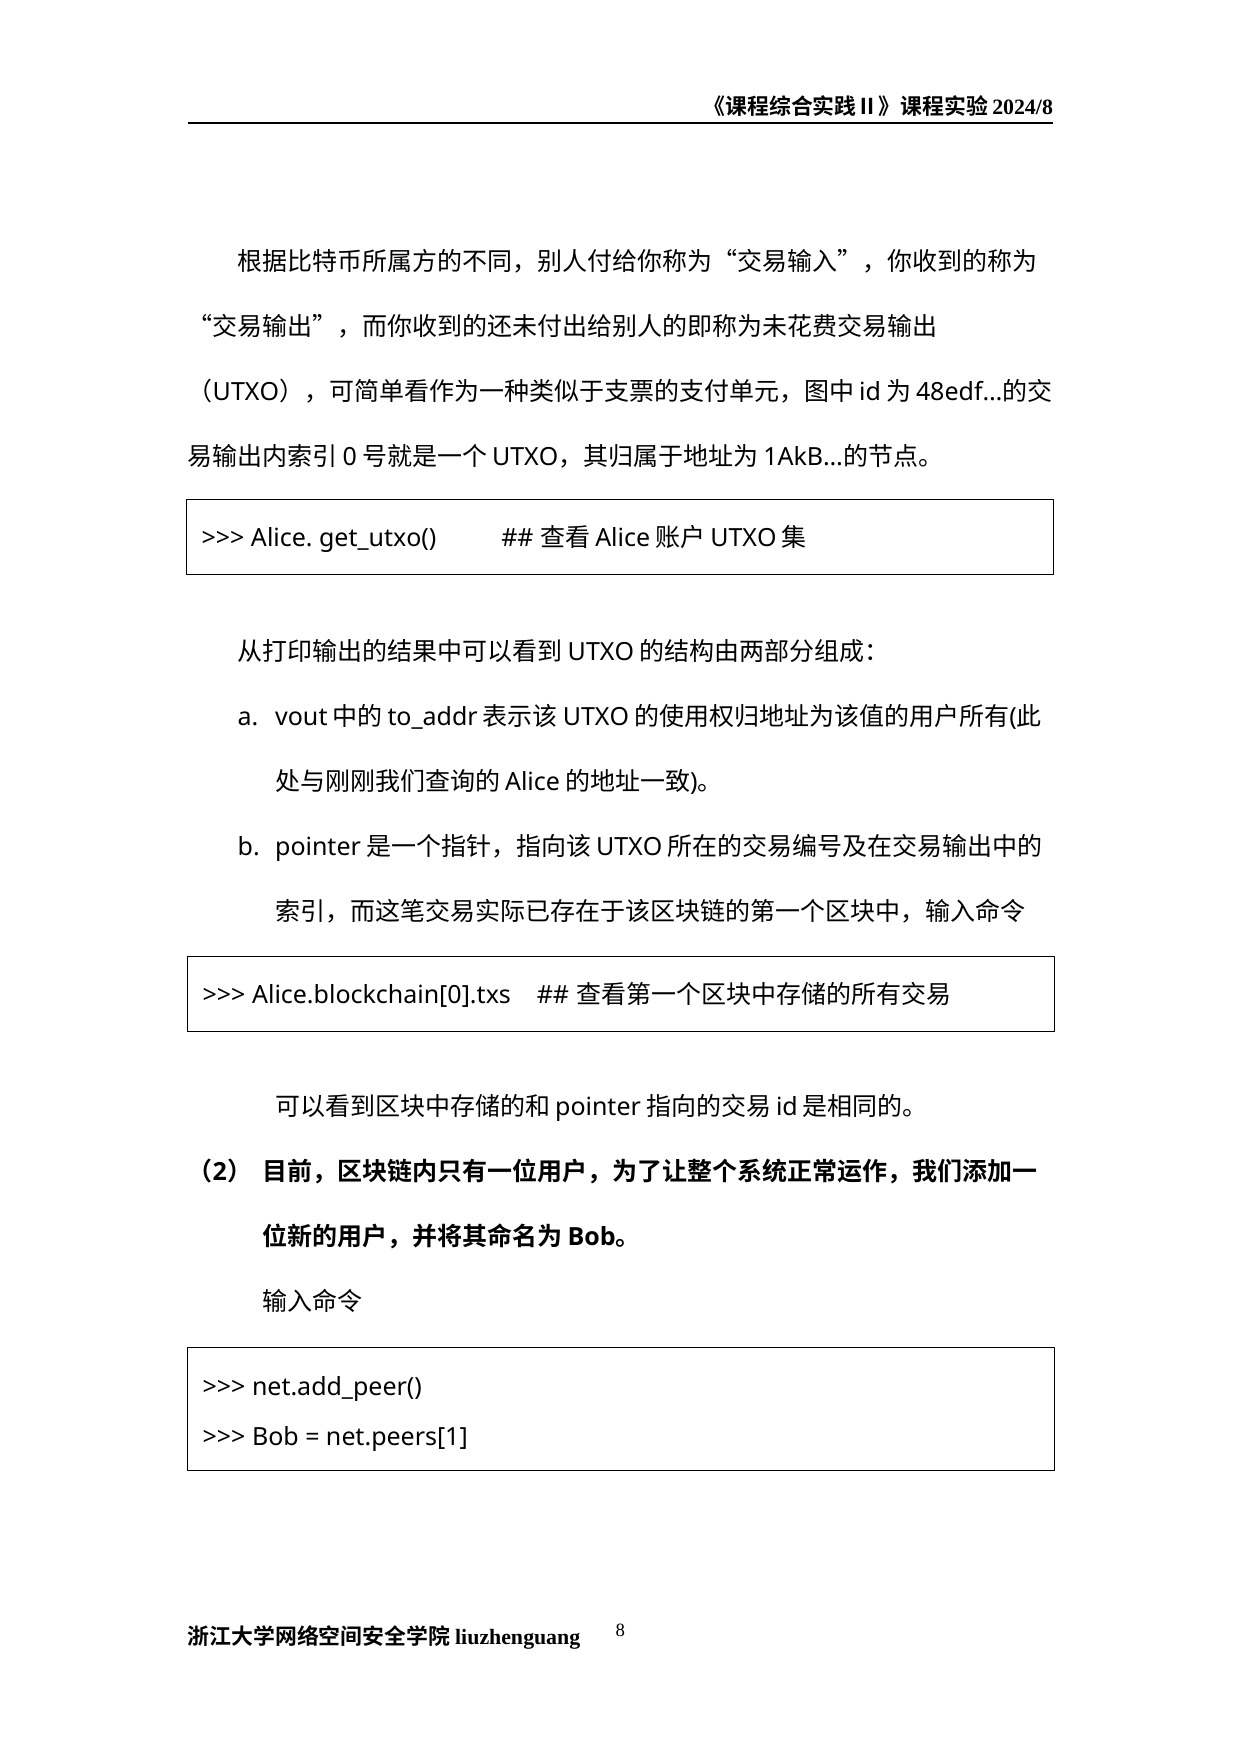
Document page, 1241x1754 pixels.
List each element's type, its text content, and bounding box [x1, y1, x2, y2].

text 输入命令 [187, 1267, 1053, 1332]
list vout中的to_addr表示该UTXO的使用权归地址为该值的用户所有(此处与刚刚我们查询的Alice的地址一致)。 [237, 682, 1053, 812]
text 从打印输出的结果中可以看到UTXO的结构由两部分组成： [187, 617, 1053, 682]
list 目前，区块链内只有一位用户，为了让整个系统正常运作，我们添加一位新的用户，并将其命名为Bob。 [187, 1137, 1053, 1267]
list 可以看到区块中存储的和pointer指向的交易id是相同的。 [275, 1072, 1053, 1137]
text 根据比特币所属方的不同，别人付给你称为“交易输入”，你收到的称为“交易输出”，而你收到的还未付出给别人的即称为未花费交易输出（UTXO），可简单看作为一种类似于支票的支付单元，图中id为48edf…的交易输出内索引0号就是一个UTXO，其归属于地址为1AkB…的节点。 [187, 227, 1053, 487]
list pointer是一个指针，指向该UTXO所在的交易编号及在交易输出中的索引，而这笔交易实际已存在于该区块链的第一个区块中，输入命令 [237, 812, 1053, 942]
